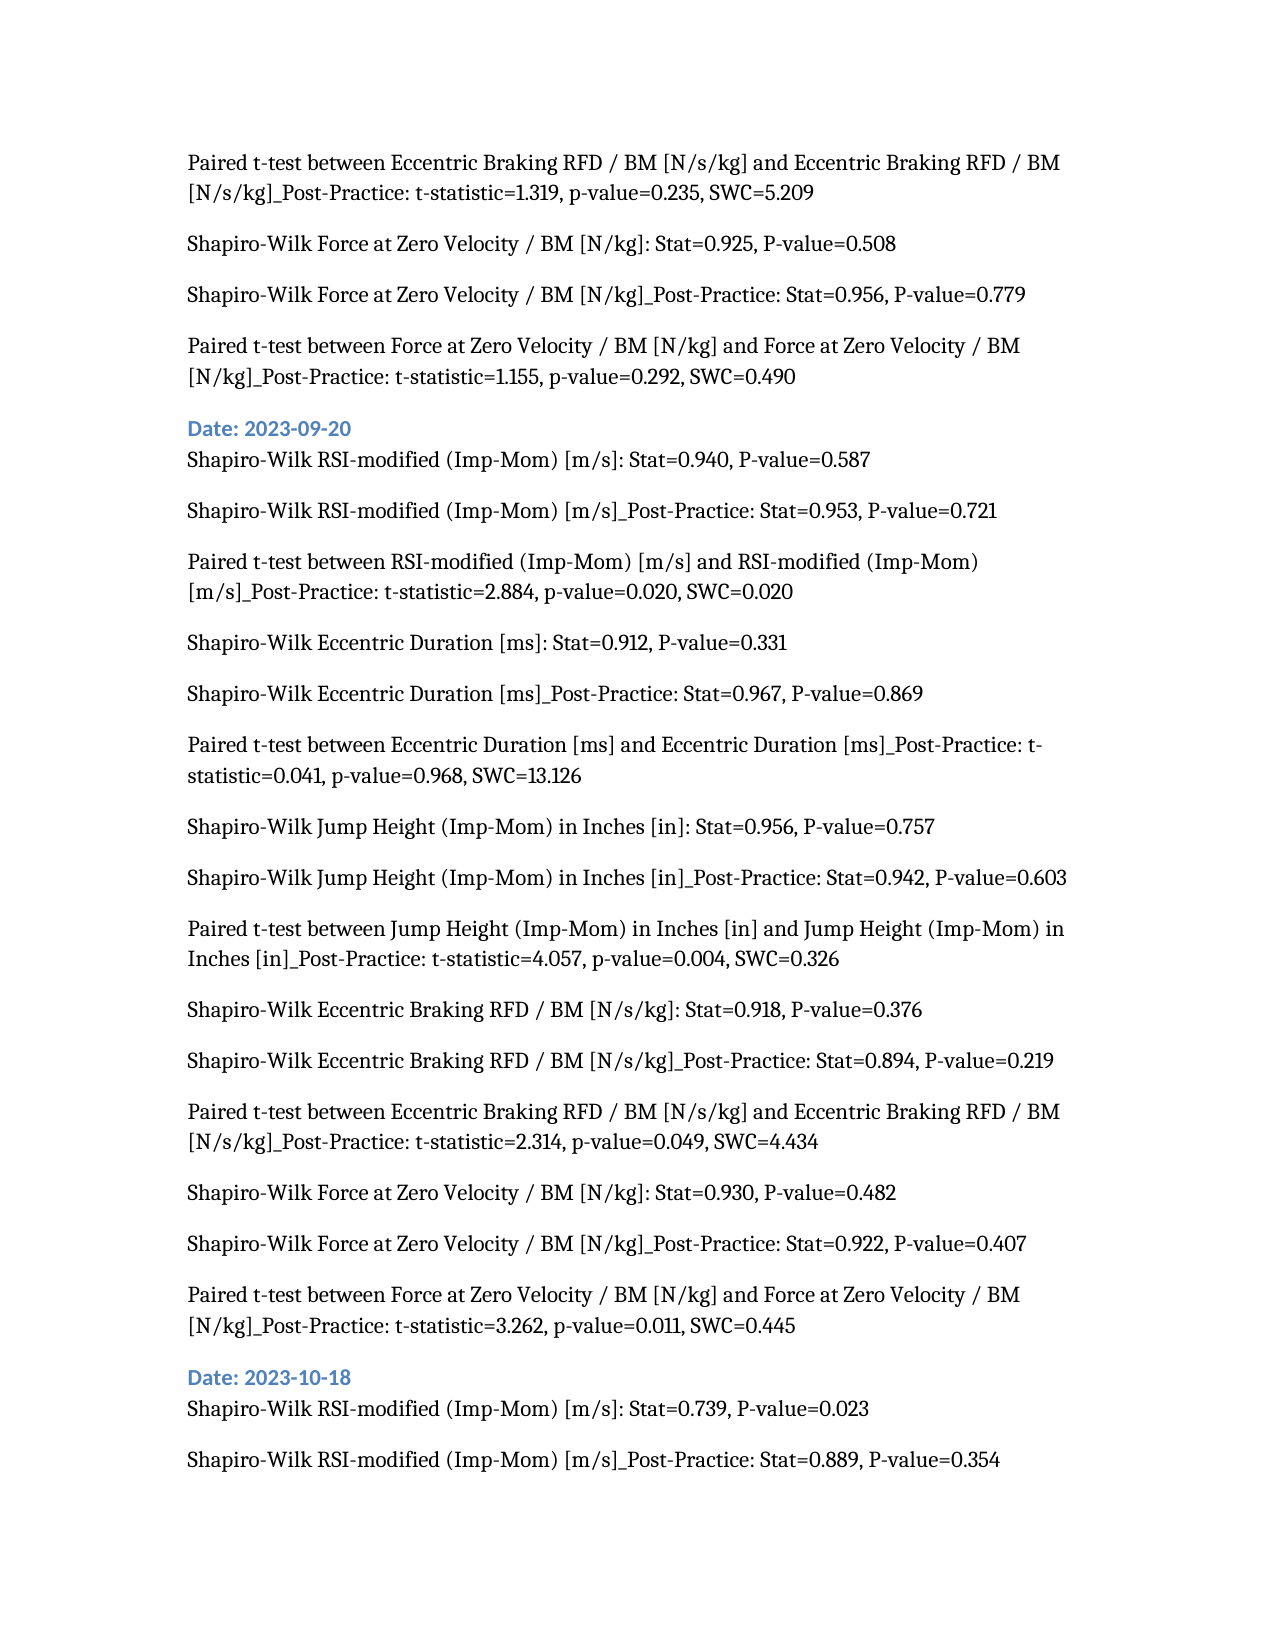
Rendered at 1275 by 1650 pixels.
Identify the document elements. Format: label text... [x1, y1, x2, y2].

text Shapiro-Wilk Force at Zero Velocity / BM [N/kg]: Stat=0.925, P-value=0.508 [187, 231, 1087, 258]
text Shapiro-Wilk Force at Zero Velocity / BM [N/kg]_Post-Practice: Stat=0.922, P-value=0.407 [187, 1231, 1087, 1257]
text Shapiro-Wilk Eccentric Braking RFD / BM [N/s/kg]_Post-Practice: Stat=0.894, P-value=0.219 [187, 1048, 1087, 1074]
text Paired t-test between Eccentric Braking RFD / BM [N/s/kg] and Eccentric Braking RFD / BM [N/s/kg]_Post-Practice: t-statistic=1.319, p-value=0.235, SWC=5.209 [187, 150, 1087, 207]
text Shapiro-Wilk RSI-modified (Imp-Mom) [m/s]_Post-Practice: Stat=0.889, P-value=0.354 [187, 1447, 1087, 1473]
subtitle Date: 2023-10-18 [187, 1363, 1087, 1391]
text Shapiro-Wilk Eccentric Braking RFD / BM [N/s/kg]: Stat=0.918, P-value=0.376 [187, 997, 1087, 1023]
text Shapiro-Wilk RSI-modified (Imp-Mom) [m/s]: Stat=0.739, P-value=0.023 [187, 1396, 1087, 1422]
text Shapiro-Wilk Eccentric Duration [ms]: Stat=0.912, P-value=0.331 [187, 630, 1087, 656]
text Shapiro-Wilk Force at Zero Velocity / BM [N/kg]: Stat=0.930, P-value=0.482 [187, 1180, 1087, 1206]
text Paired t-test between RSI-modified (Imp-Mom) [m/s] and RSI-modified (Imp-Mom) [m/s]_Post-Practice: t-statistic=2.884, p-value=0.020, SWC=0.020 [187, 549, 1087, 605]
subtitle Date: 2023-09-20 [187, 414, 1087, 443]
text Paired t-test between Eccentric Braking RFD / BM [N/s/kg] and Eccentric Braking RFD / BM [N/s/kg]_Post-Practice: t-statistic=2.314, p-value=0.049, SWC=4.434 [187, 1099, 1087, 1155]
text Paired t-test between Jump Height (Imp-Mom) in Inches [in] and Jump Height (Imp-Mom) in Inches [in]_Post-Practice: t-statistic=4.057, p-value=0.004, SWC=0.326 [187, 916, 1087, 972]
text Shapiro-Wilk Jump Height (Imp-Mom) in Inches [in]_Post-Practice: Stat=0.942, P-value=0.603 [187, 864, 1087, 891]
text Shapiro-Wilk Jump Height (Imp-Mom) in Inches [in]: Stat=0.956, P-value=0.757 [187, 813, 1087, 840]
text Shapiro-Wilk RSI-modified (Imp-Mom) [m/s]: Stat=0.940, P-value=0.587 [187, 447, 1087, 473]
text Shapiro-Wilk Eccentric Duration [ms]_Post-Practice: Stat=0.967, P-value=0.869 [187, 681, 1087, 707]
text Paired t-test between Eccentric Duration [ms] and Eccentric Duration [ms]_Post-Practice: t-statistic=0.041, p-value=0.968, SWC=13.126 [187, 732, 1087, 789]
text Shapiro-Wilk Force at Zero Velocity / BM [N/kg]_Post-Practice: Stat=0.956, P-value=0.779 [187, 282, 1087, 309]
text Shapiro-Wilk RSI-modified (Imp-Mom) [m/s]_Post-Practice: Stat=0.953, P-value=0.721 [187, 498, 1087, 524]
text Paired t-test between Force at Zero Velocity / BM [N/kg] and Force at Zero Velocity / BM [N/kg]_Post-Practice: t-statistic=3.262, p-value=0.011, SWC=0.445 [187, 1282, 1087, 1339]
text Paired t-test between Force at Zero Velocity / BM [N/kg] and Force at Zero Velocity / BM [N/kg]_Post-Practice: t-statistic=1.155, p-value=0.292, SWC=0.490 [187, 333, 1087, 390]
